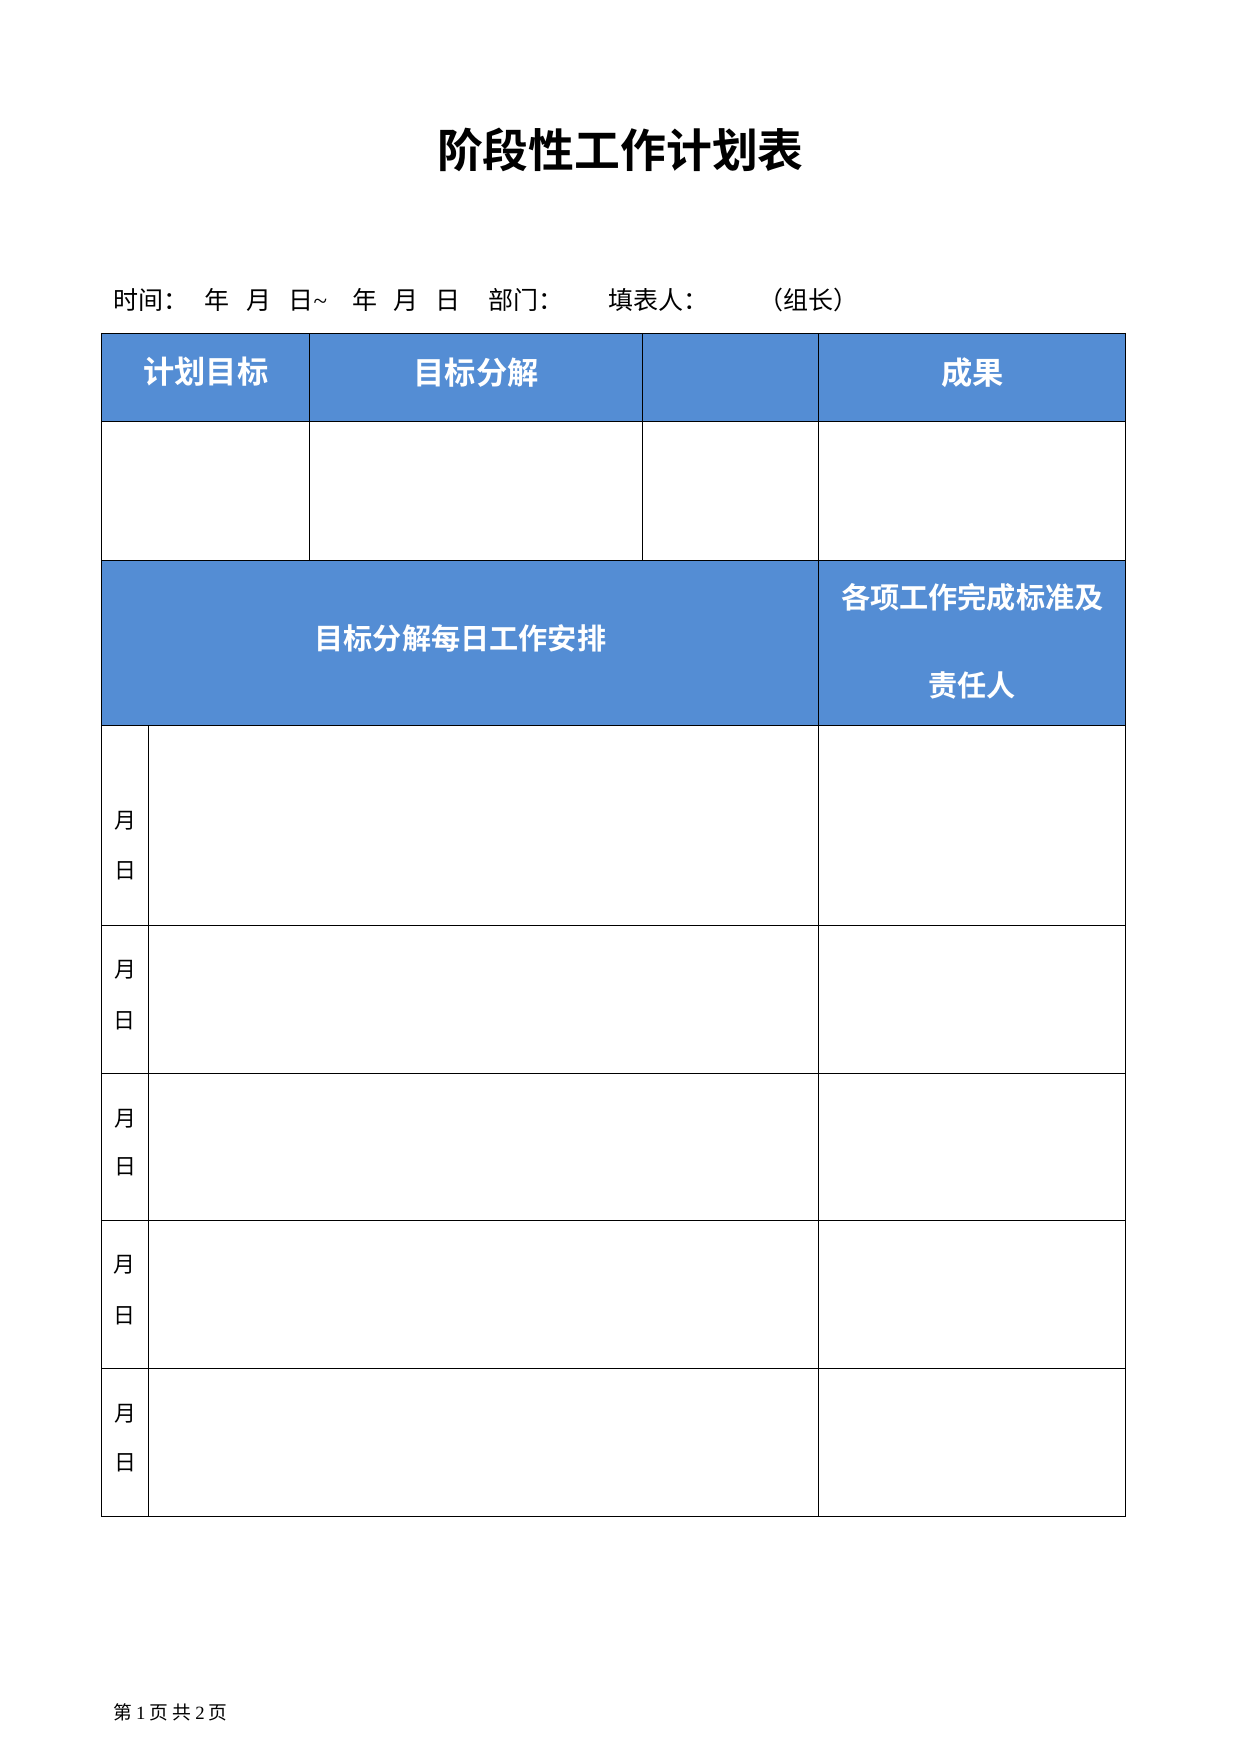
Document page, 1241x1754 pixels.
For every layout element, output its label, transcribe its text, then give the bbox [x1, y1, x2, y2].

table_cell 月 日 [102, 1074, 148, 1220]
table_cell [149, 926, 818, 1073]
table_cell [819, 726, 1125, 925]
table_cell [819, 926, 1125, 1073]
table_header 目标分解 [310, 334, 642, 421]
table_cell 月 日 [102, 1369, 148, 1516]
table_header 计划目标 [102, 334, 309, 421]
table_header 成果 [819, 334, 1125, 421]
table_cell [819, 422, 1125, 560]
table_cell [149, 726, 818, 925]
text 时间： 年 月 日~ 年 月 日 部门： 填表人： （组长） [104, 266, 1136, 333]
table_cell [819, 1221, 1125, 1368]
table_cell 月 日 [102, 726, 148, 925]
table_cell 月 日 [102, 926, 148, 1073]
table_header [643, 334, 818, 421]
table_cell [643, 422, 818, 560]
table_cell 月 日 [102, 1221, 148, 1368]
table_cell [819, 1074, 1125, 1220]
table_cell [819, 1369, 1125, 1516]
table_cell [149, 1369, 818, 1516]
table_cell 目标分解每日工作安排 [102, 561, 818, 725]
table_cell [102, 422, 309, 560]
text 阶段性工作计划表 [104, 97, 1136, 199]
table_cell [149, 1221, 818, 1368]
table_cell 各项工作完成标准及 责任人 [819, 561, 1125, 725]
table_cell [310, 422, 642, 560]
table_cell [149, 1074, 818, 1220]
